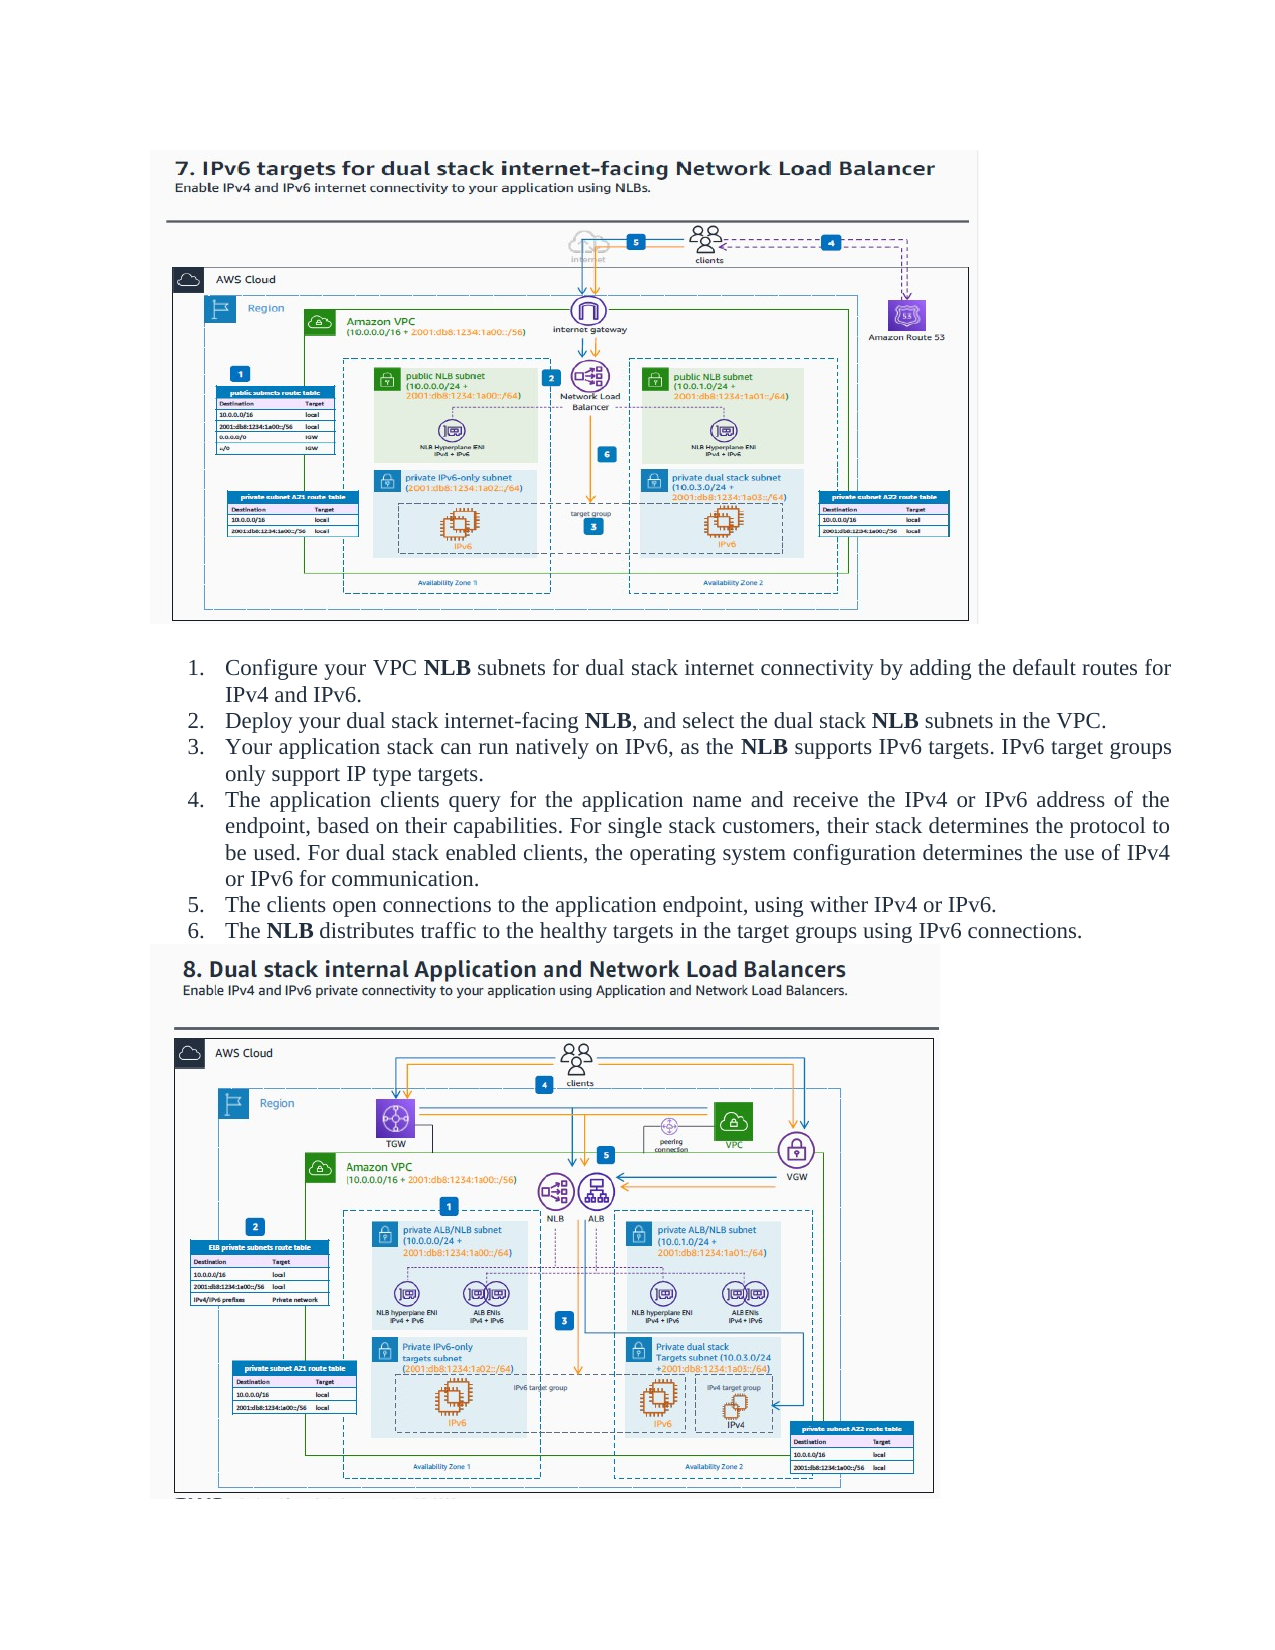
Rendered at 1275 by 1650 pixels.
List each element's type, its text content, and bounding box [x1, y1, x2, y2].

list The clients open connections to the application endpoint, using wither IPv4 or IPv6. [187, 892, 1187, 918]
picture [150, 944, 941, 1499]
list The application clients query for the application name and receive the IPv4 or IPv6 address of the endpoint, based on their capabilities. For single stack customers, their stack determines the protocol to be used. For dual stack enabled clients, the operating system configuration determines the use of IPv4 or IPv6 for communication. [187, 786, 1172, 891]
list Deploy your dual stack internet-facing NLB, and select the dual stack NLB subnets in the VPC. [187, 707, 1187, 733]
list The NLB distributes traffic to the healthy targets in the target groups using IPv6 connections. [187, 918, 1187, 944]
list Your application stack can run natively on IPv6, as the NLB supports IPv6 targets. IPv6 target groups only support IP type targets. [187, 733, 1172, 786]
list Configure your VPC NLB subnets for dual stack internet connectivity by adding the default routes for IPv4 and IPv6. [187, 654, 1172, 707]
picture [150, 150, 979, 624]
